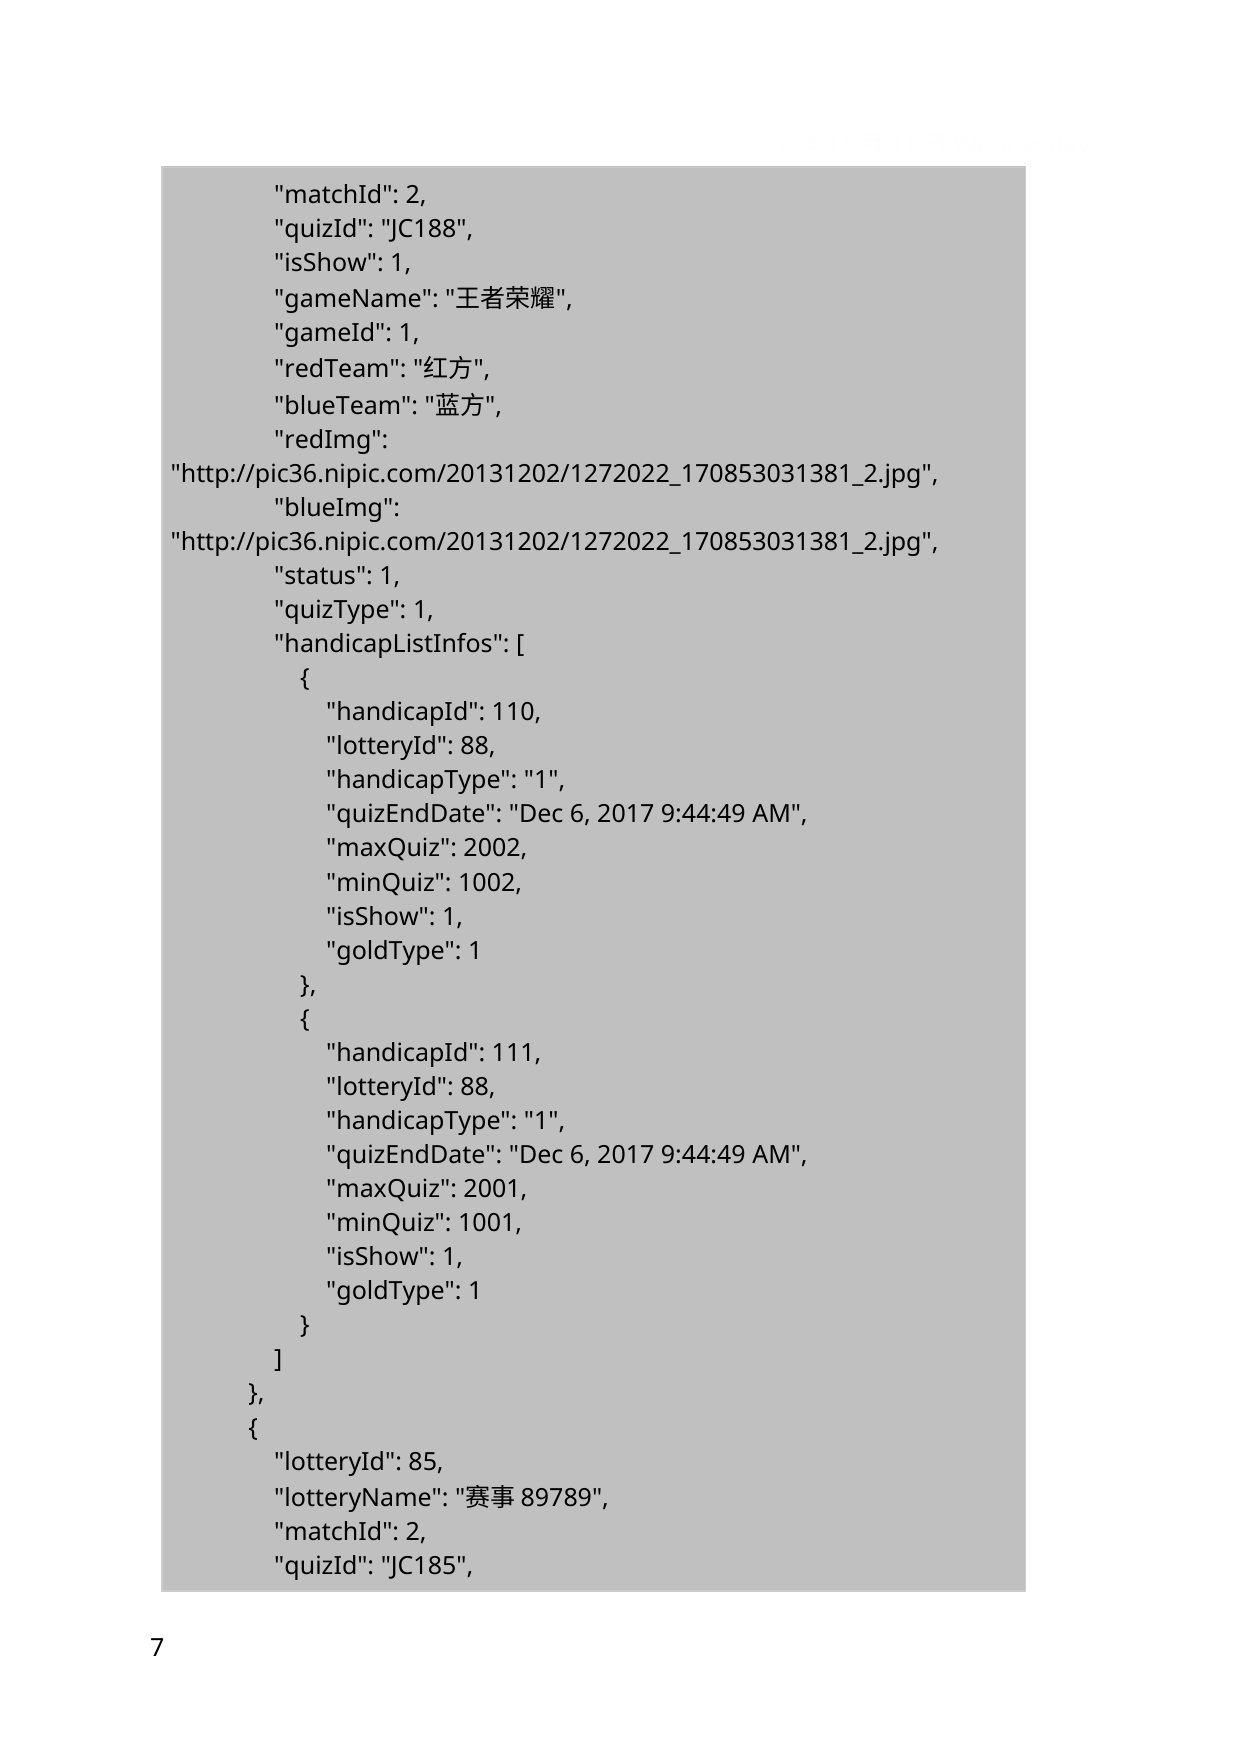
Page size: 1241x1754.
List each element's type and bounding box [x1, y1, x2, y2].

table_header [163, 168, 1025, 1590]
